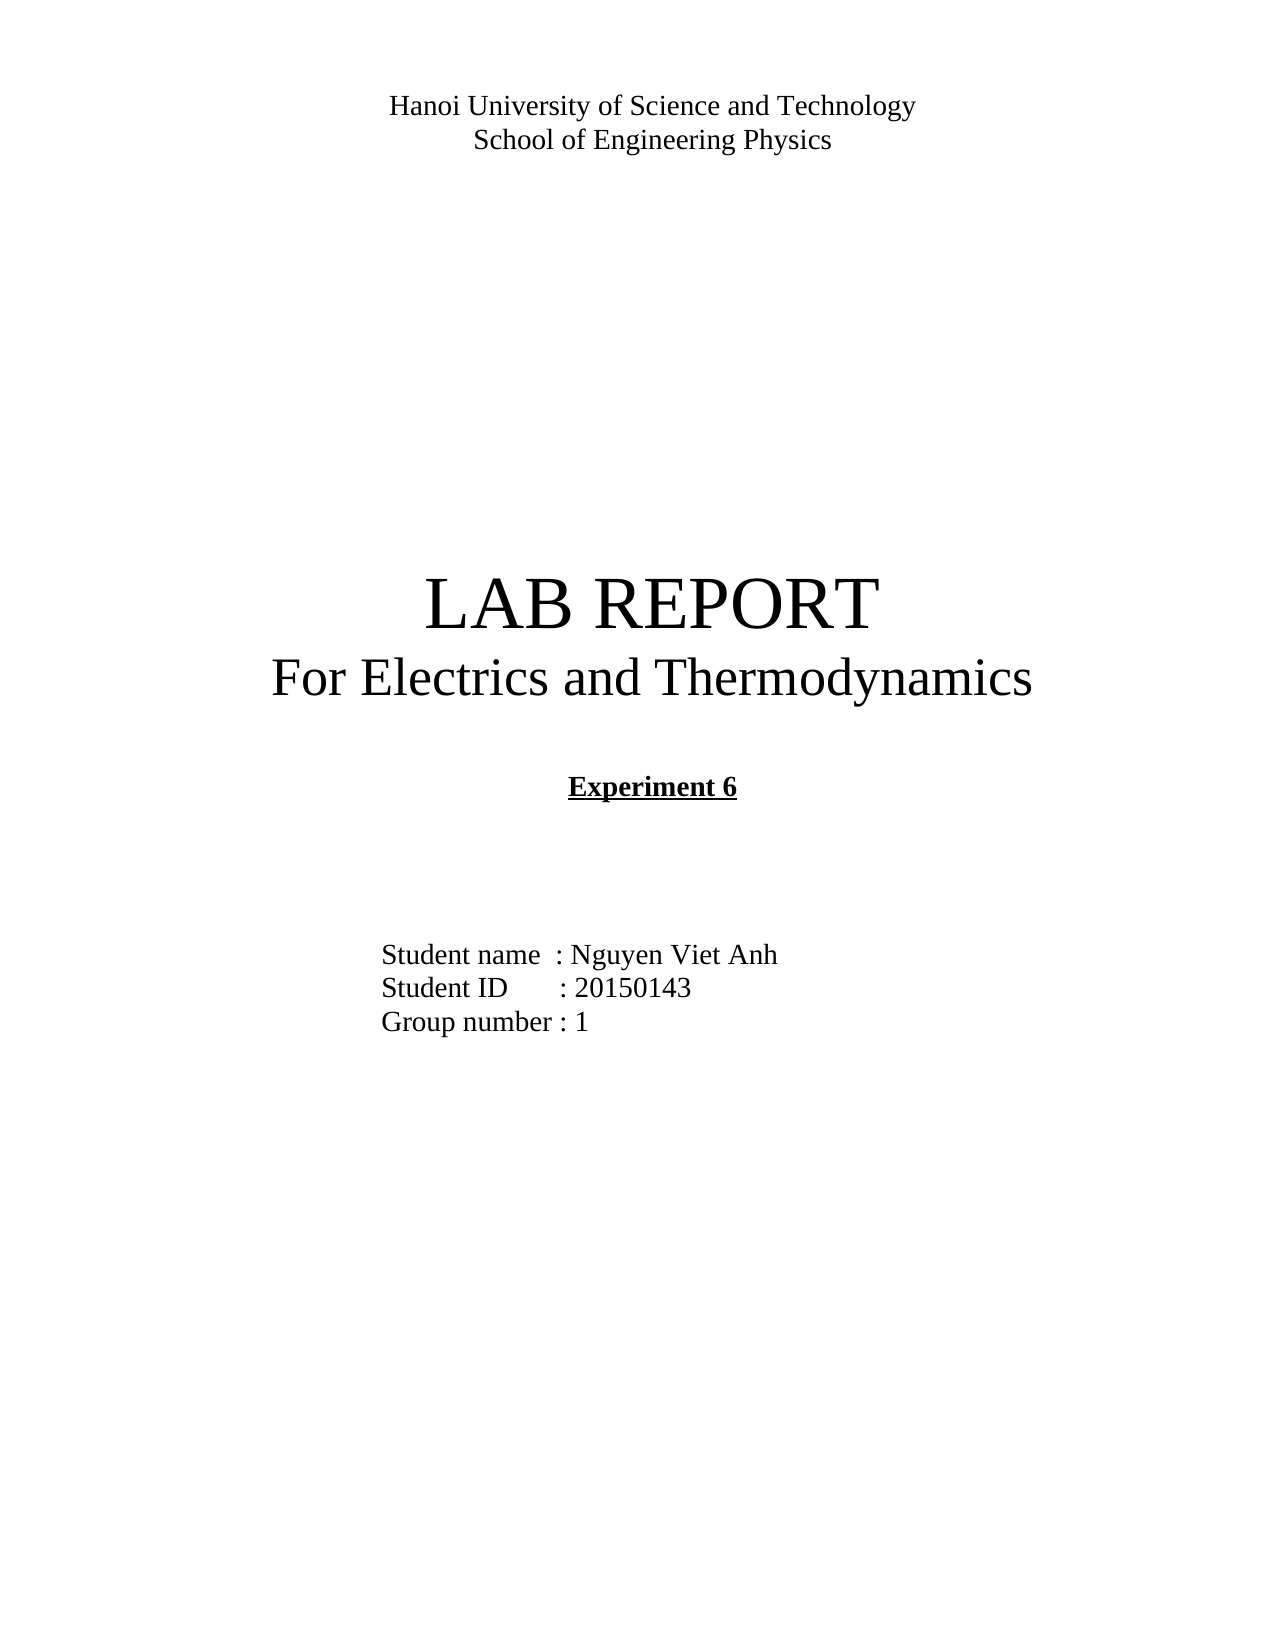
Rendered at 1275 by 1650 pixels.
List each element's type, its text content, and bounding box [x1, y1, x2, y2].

text School of Engineering Physics [118, 122, 1186, 156]
text Student name : Nguyen Viet Anh [118, 937, 1186, 970]
text Student ID : 20150143 [118, 970, 1186, 1004]
text For Electrics and Thermodynamics [118, 644, 1186, 707]
text Hanoi University of Science and Technology [118, 88, 1186, 122]
text Group number : 1 [118, 1004, 1186, 1037]
text LAB REPORT [118, 558, 1186, 644]
text Experiment 6 [118, 769, 1186, 802]
